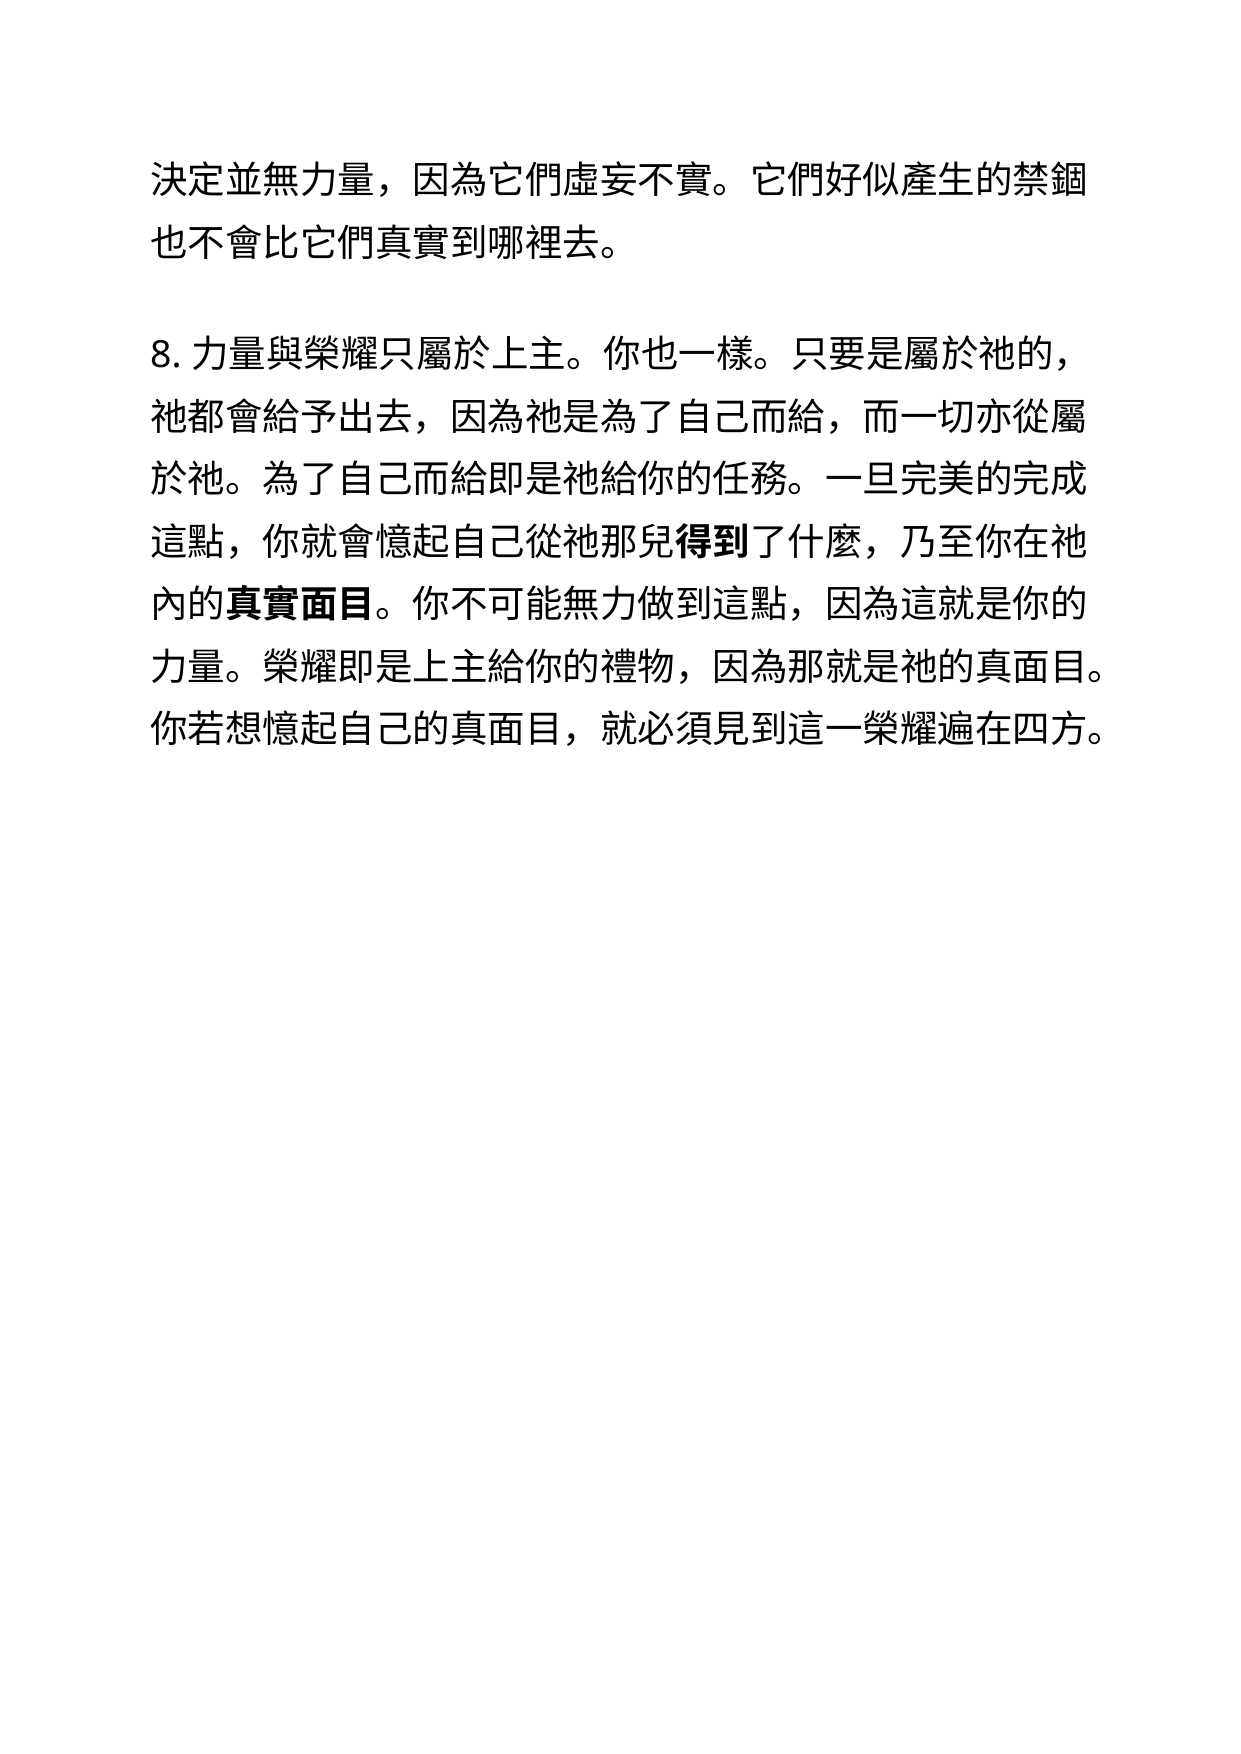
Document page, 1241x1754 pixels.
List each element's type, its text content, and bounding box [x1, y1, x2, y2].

text 8. 力量與榮耀只屬於上主。你也一樣。只要是屬於祂的，祂都會給予出去，因為祂是為了自己而給，而一切亦從屬於祂。為了自己而給即是祂給你的任務。一旦完美的完成這點，你就會憶起自己從祂那兒得到了什麼，乃至你在祂內的真實面目。你不可能無力做到這點，因為這就是你的力量。榮耀即是上主給你的禮物，因為那就是祂的真面目。你若想憶起自己的真面目，就必須見到這一榮耀遍在四方。 [150, 324, 1090, 753]
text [150, 150, 1090, 267]
